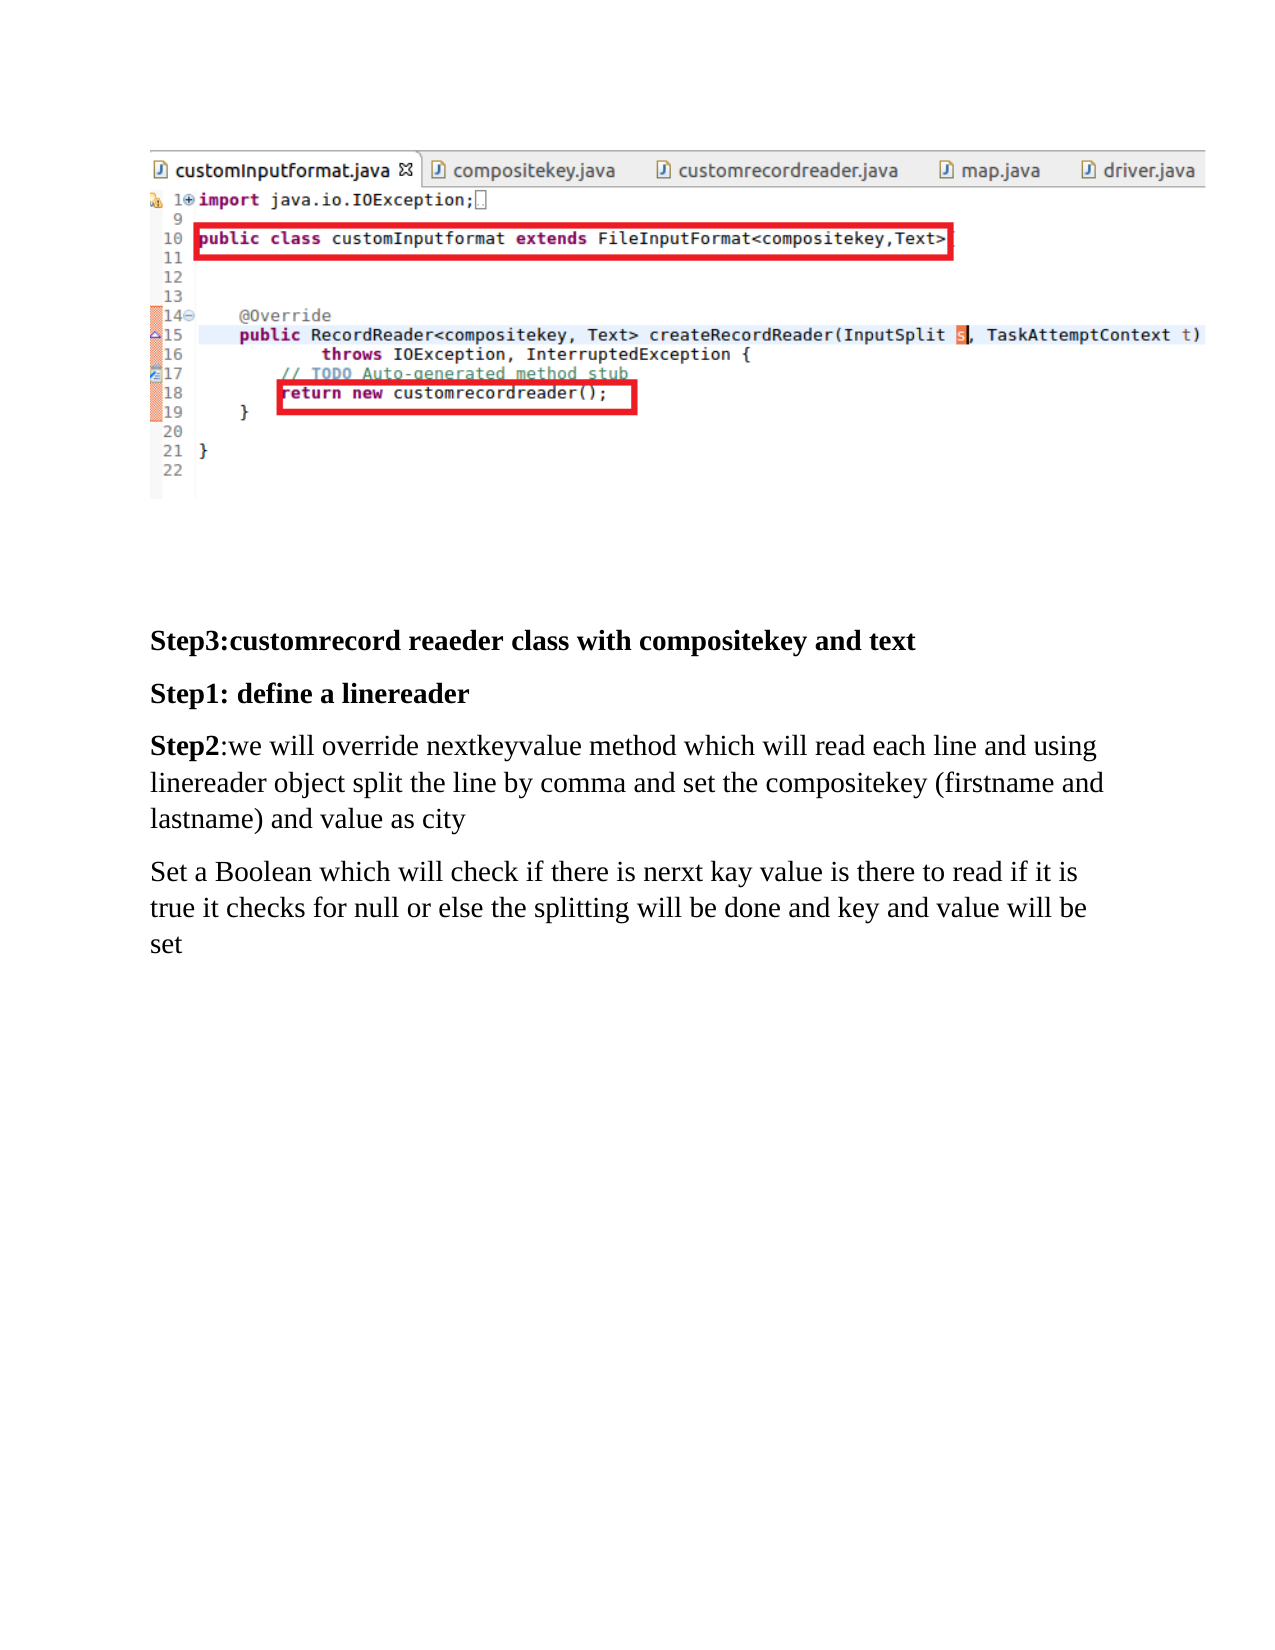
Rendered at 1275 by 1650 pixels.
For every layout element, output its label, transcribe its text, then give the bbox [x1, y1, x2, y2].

text Step1: define a linereader [150, 676, 1125, 709]
picture [150, 150, 1206, 499]
text Step3:customrecord reaeder class with compositekey and text [150, 623, 1125, 656]
text Set a Boolean which will check if there is nerxt kay value is there to read if it is true it checks for null or else the splitting will be done and key and value will be set [150, 854, 1125, 959]
text Step2:we will override nextkeyvalue method which will read each line and using linereader object split the line by comma and set the compositekey (firstname and lastname) and value as city [150, 728, 1125, 834]
